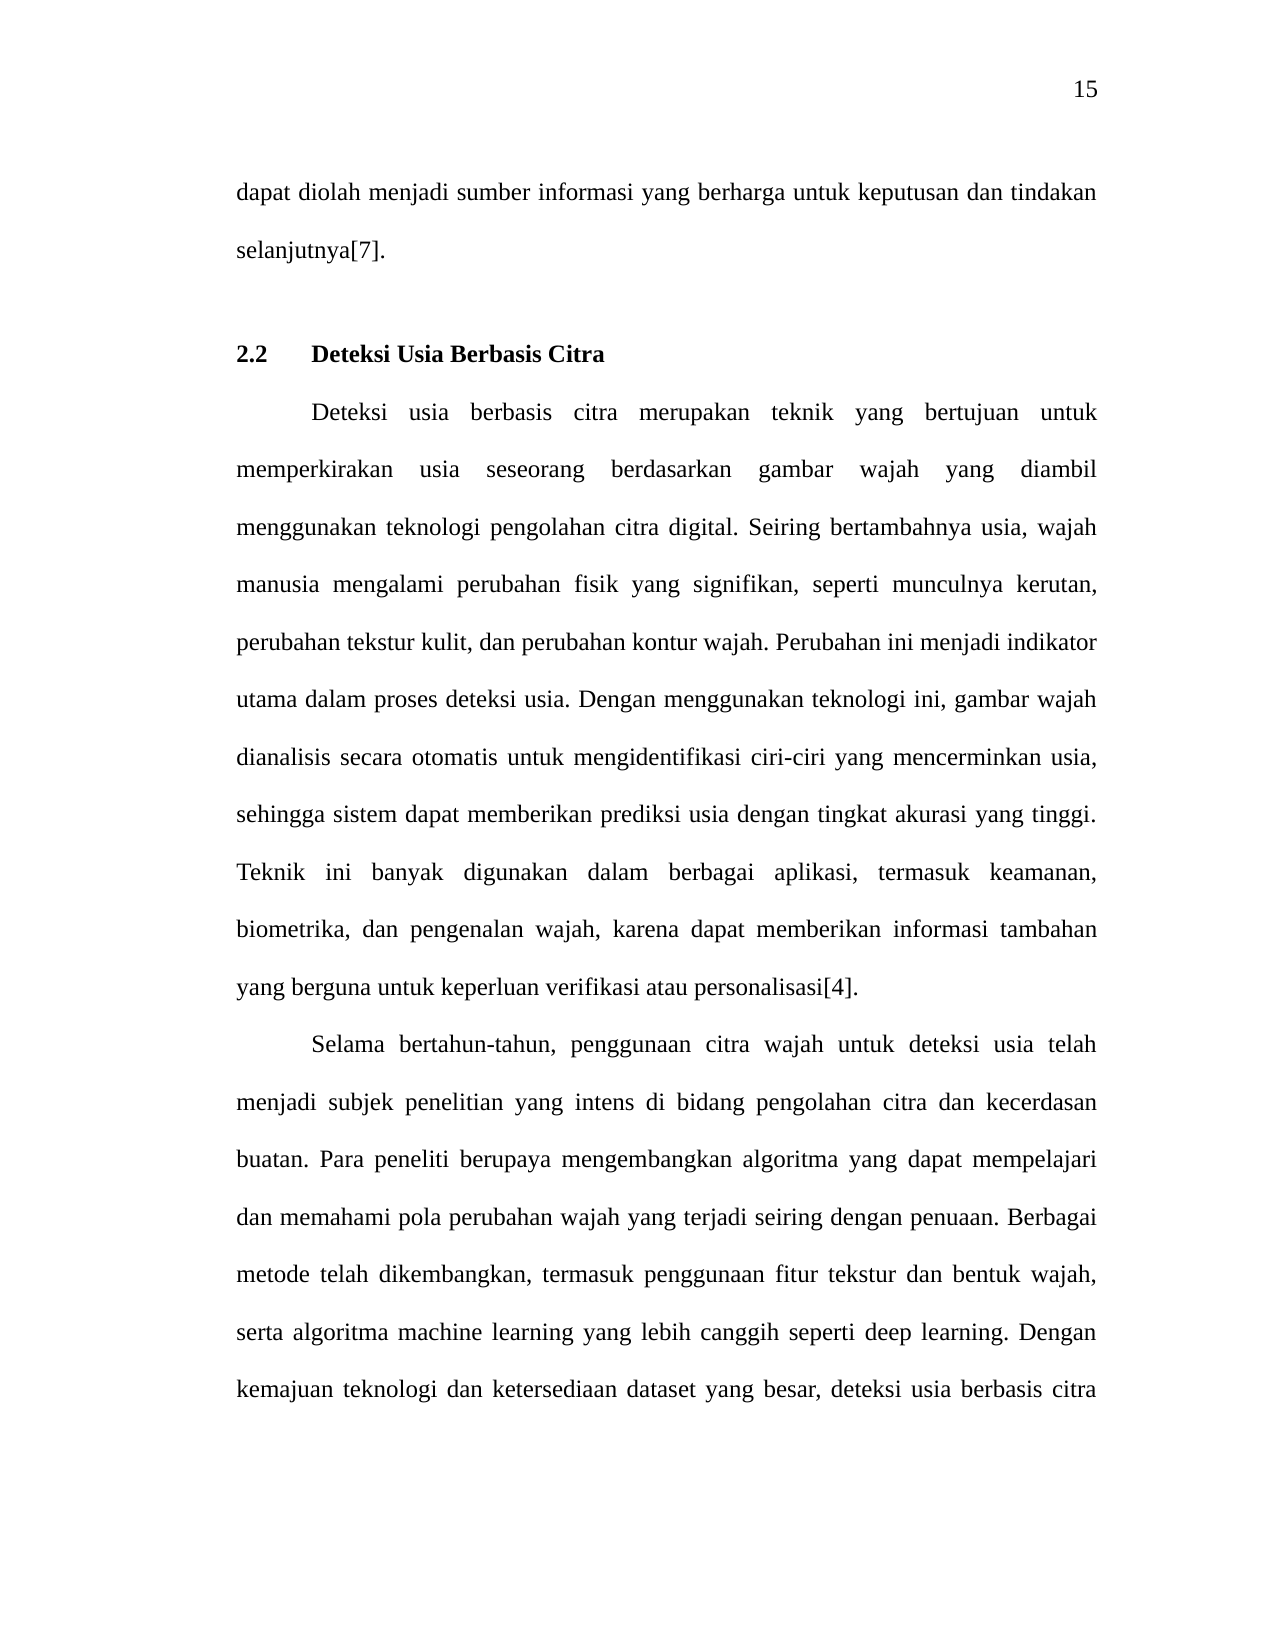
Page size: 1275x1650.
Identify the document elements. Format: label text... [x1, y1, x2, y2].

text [236, 177, 1098, 263]
subtitle Deteksi Usia Berbasis Citra [236, 339, 1098, 368]
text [236, 1029, 1098, 1403]
text Deteksi usia berbasis citra merupakan teknik yang bertujuan untuk memperkirakan usia seseorang berdasarkan gambar wajah yang diambil menggunakan teknologi pengolahan citra digital. Seiring bertambahnya usia, wajah manusia mengalami perubahan fisik yang signifikan, seperti munculnya kerutan, perubahan tekstur kulit, dan perubahan kontur wajah. Perubahan ini menjadi indikator utama dalam proses deteksi usia. Dengan menggunakan teknologi ini, gambar wajah dianalisis secara otomatis untuk mengidentifikasi ciri-ciri yang mencerminkan usia, sehingga sistem dapat memberikan prediksi usia dengan tingkat akurasi yang tinggi. Teknik ini banyak digunakan dalam berbagai aplikasi, termasuk keamanan, biometrika, dan pengenalan wajah, karena dapat memberikan informasi tambahan yang berguna untuk keperluan verifikasi atau personalisasi[4]. [236, 397, 1098, 1000]
